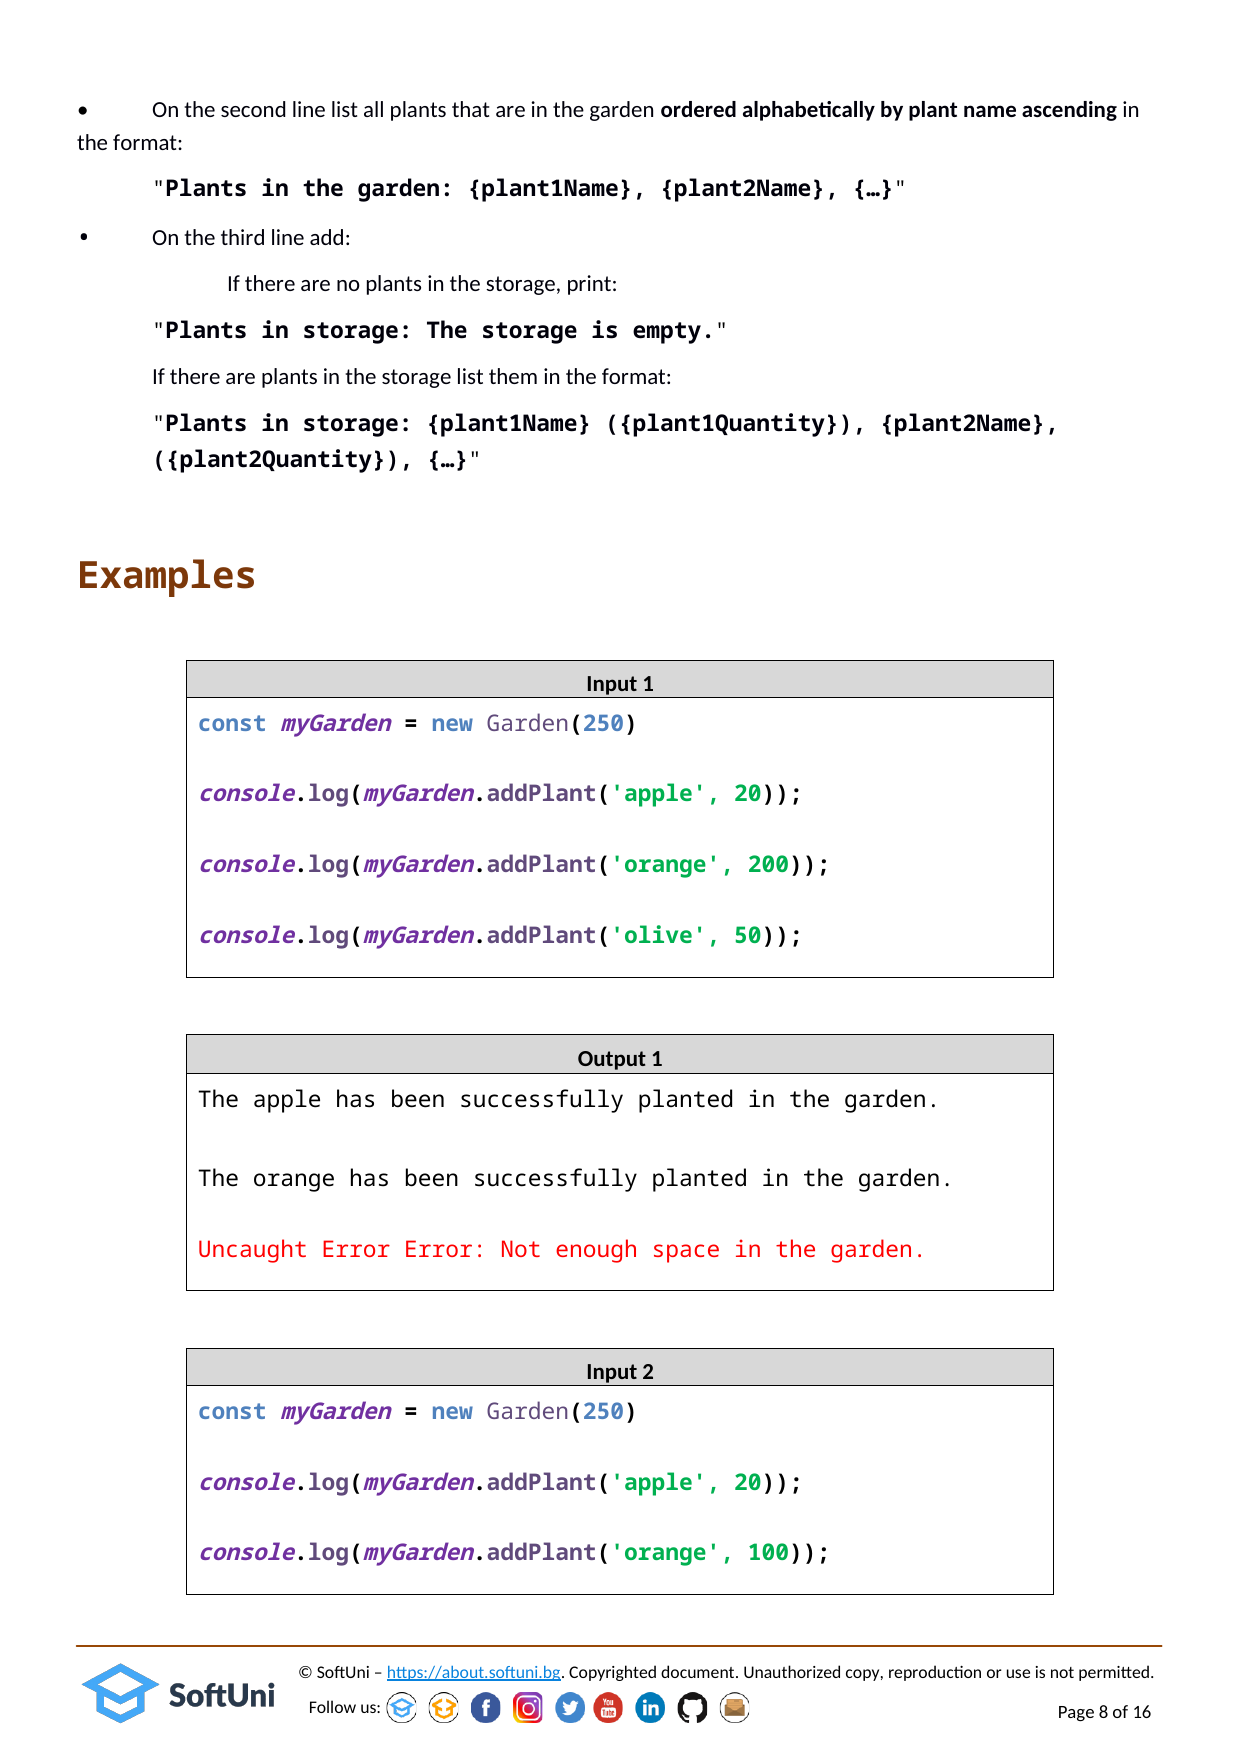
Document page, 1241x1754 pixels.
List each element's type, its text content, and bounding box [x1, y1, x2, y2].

picture [656, 1692, 665, 1701]
picture [428, 1692, 459, 1723]
list On the third line add: [77, 221, 1163, 252]
picture [649, 1705, 658, 1715]
table_header Input 2 [187, 1349, 1053, 1385]
list "Plants in storage: The storage is empty." [152, 314, 1163, 345]
picture [593, 1692, 623, 1723]
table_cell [187, 1386, 1053, 1594]
table_cell The apple has been successfully planted in the garden. The orange has been successfully planted in the garden. Uncaught Error Error: Not enough space in the garden. [187, 1074, 1053, 1290]
text "Plants in storage: {plant1Name} ({plant1Quantity}), {plant2Name}, ({plant2Quantity}), {…}" [152, 407, 1163, 474]
picture [513, 1692, 543, 1723]
table_cell const myGarden = new Garden(250) console.log(myGarden.addPlant('apple', 20)); console.log(myGarden.addPlant('orange', 200)); console.log(myGarden.addPlant('olive', 50)); [187, 698, 1053, 977]
text If there are plants in the storage list them in the format: [152, 362, 1163, 390]
picture [677, 1692, 708, 1723]
text "Plants in the garden: {plant1Name}, {plant2Name}, {…}" [77, 172, 1163, 203]
list On the second line list all plants that are in the garden ordered alphabetically by plant name ascending in the format: [77, 95, 1163, 156]
subtitle Examples [77, 548, 1163, 599]
table_header Input 1 [187, 661, 1053, 697]
picture [635, 1713, 643, 1723]
table_header Output 1 [187, 1035, 1053, 1073]
picture [657, 1715, 665, 1723]
picture [75, 1658, 281, 1729]
picture [471, 1692, 501, 1723]
picture [719, 1692, 750, 1723]
picture [635, 1692, 645, 1702]
list If there are no plants in the storage, print: [152, 269, 1163, 297]
picture [555, 1692, 585, 1723]
picture [386, 1692, 417, 1723]
